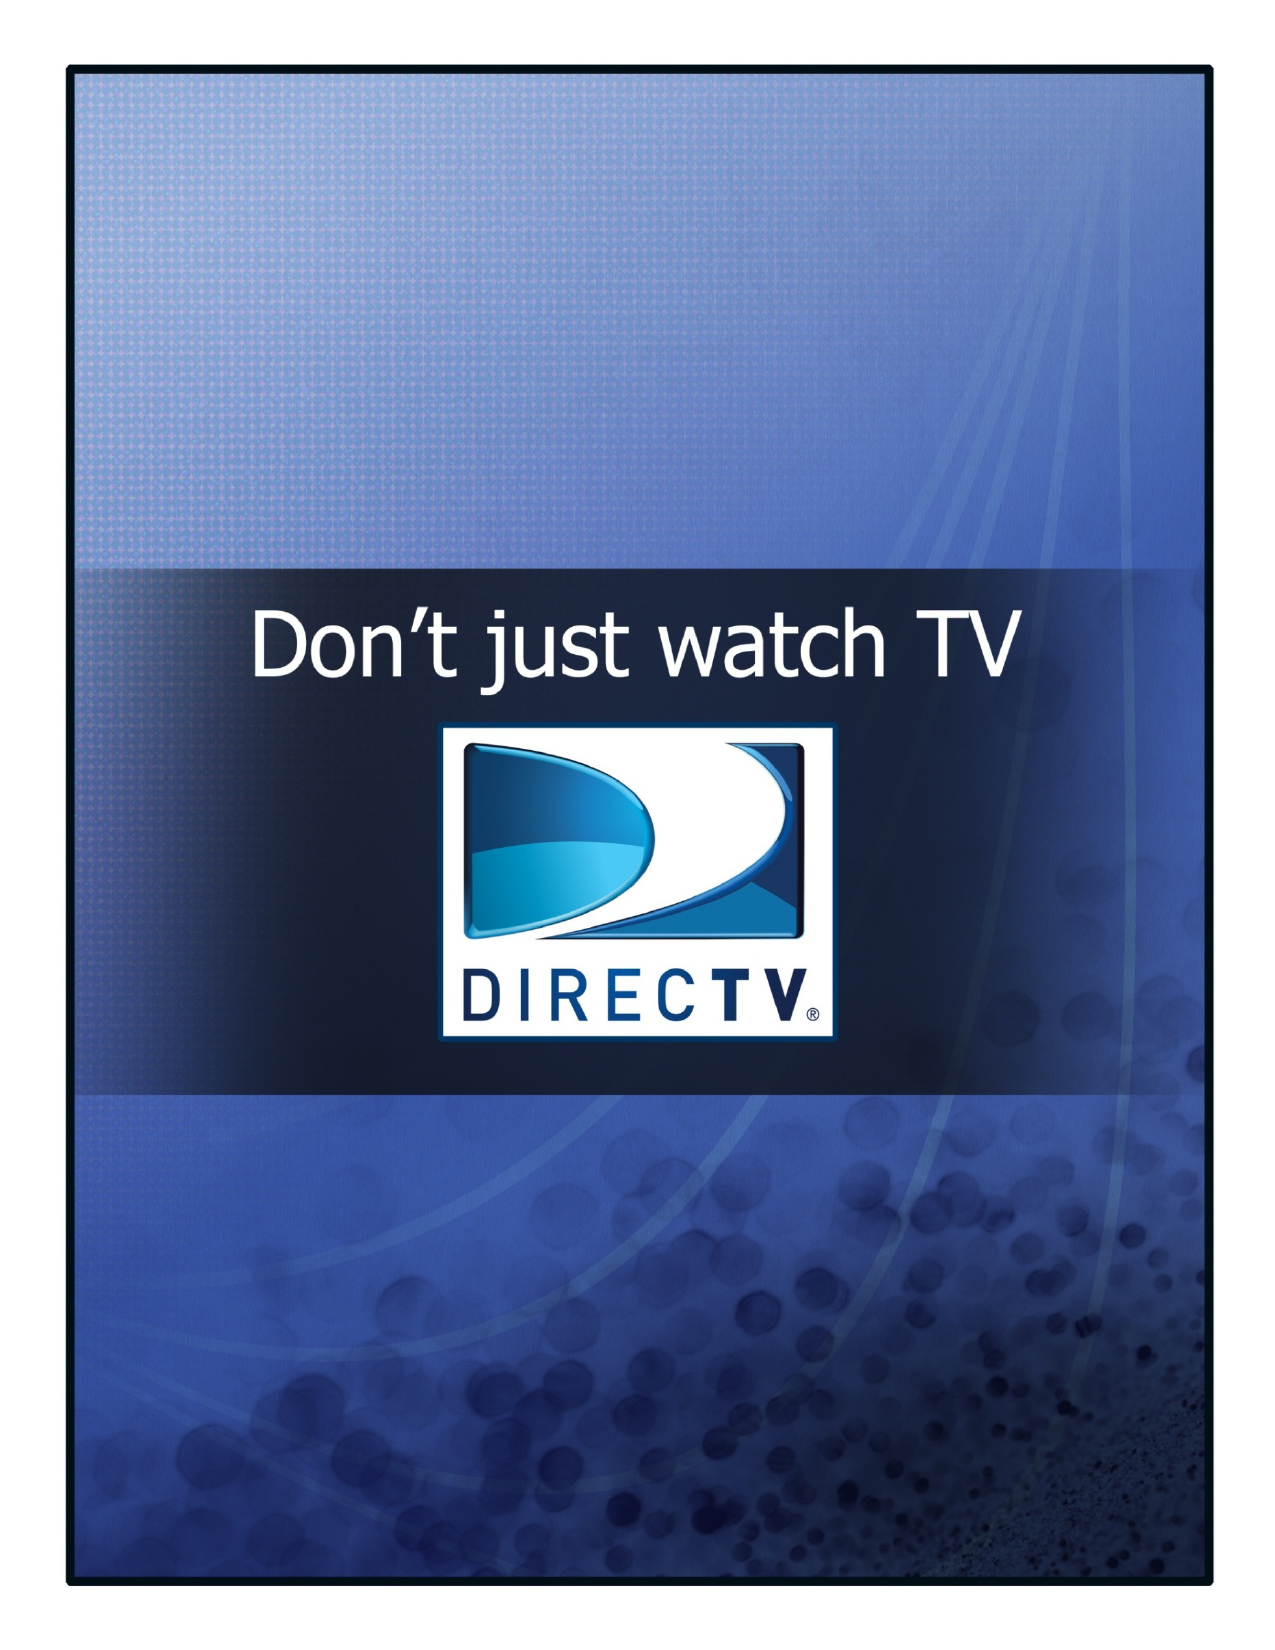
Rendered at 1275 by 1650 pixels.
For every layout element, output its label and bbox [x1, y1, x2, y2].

picture [37, 37, 1233, 1607]
